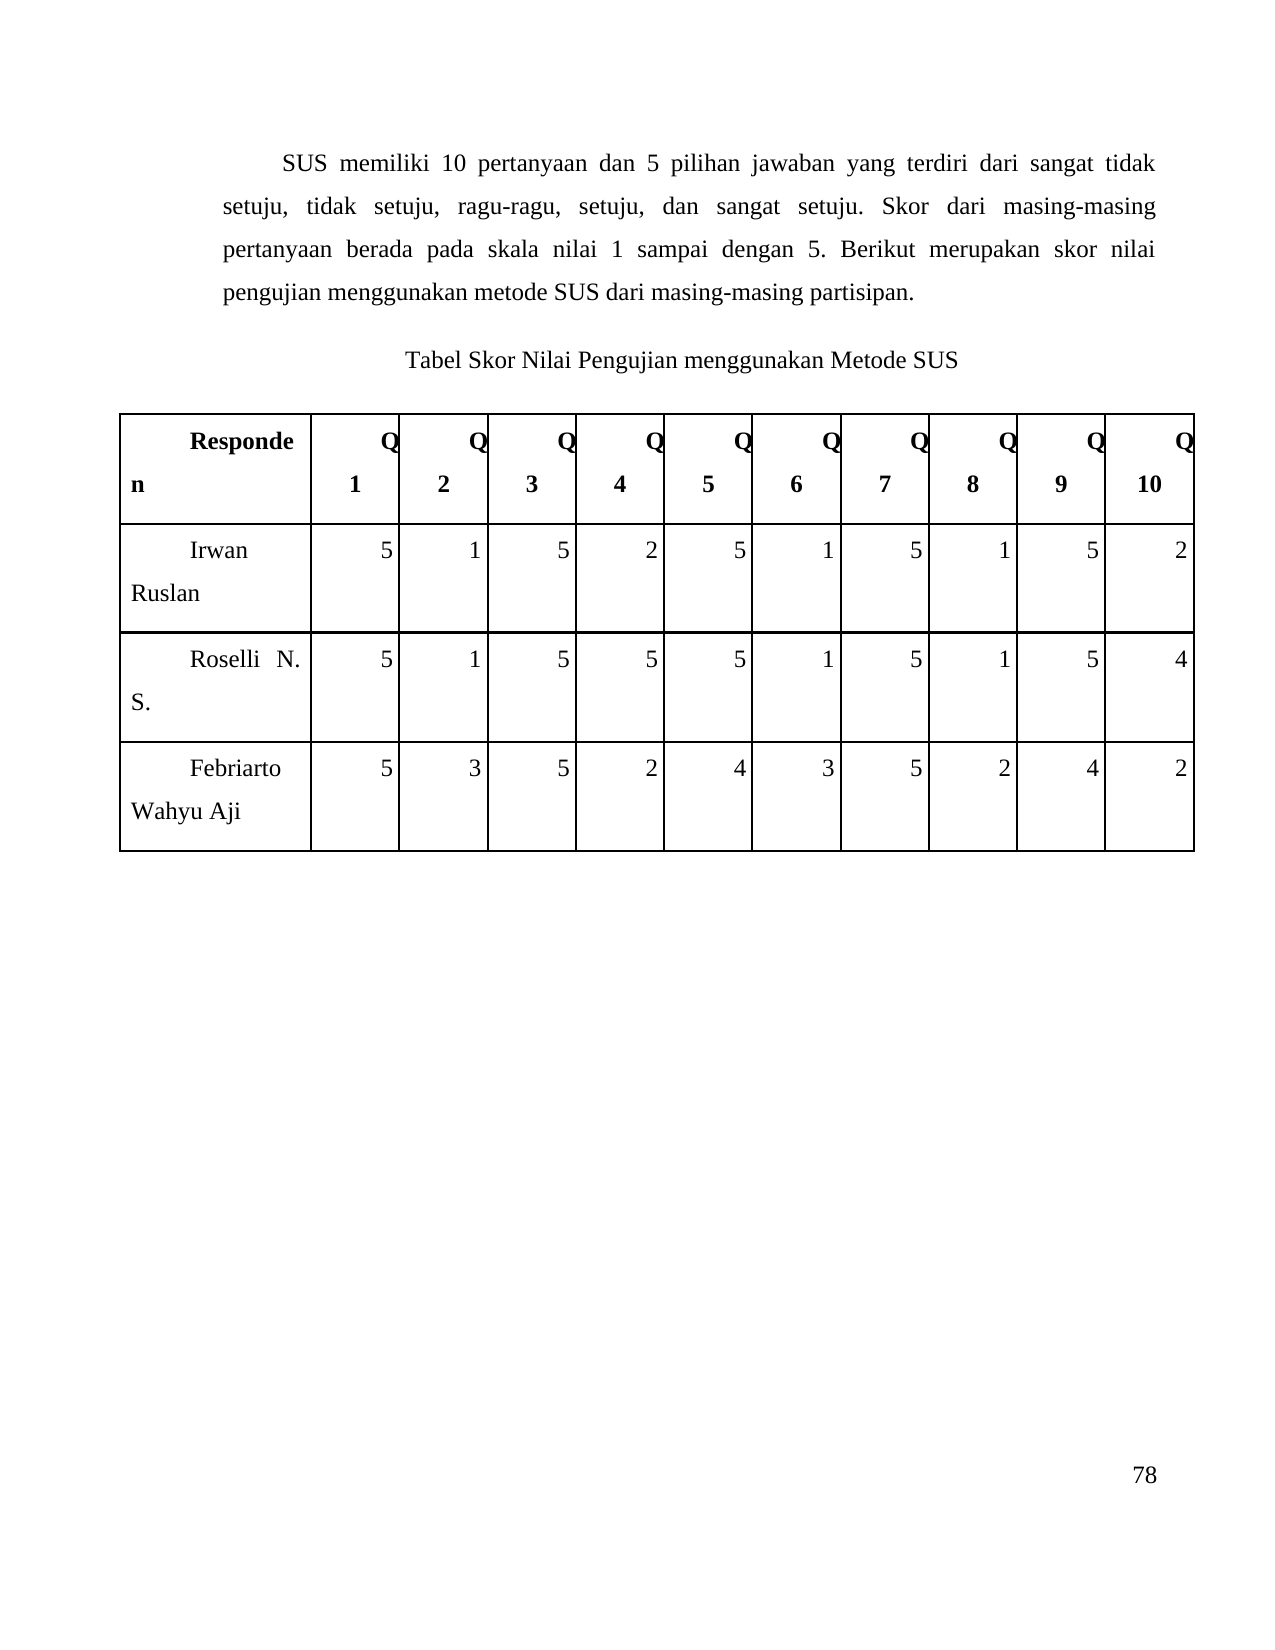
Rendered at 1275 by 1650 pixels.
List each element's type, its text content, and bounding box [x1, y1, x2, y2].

table_header Responden [121, 415, 310, 522]
table_cell 4 [1106, 634, 1193, 741]
table_cell 2 [1106, 743, 1193, 849]
table_cell 2 [1106, 525, 1193, 631]
table_cell 1 [930, 634, 1016, 741]
table_cell 5 [842, 525, 928, 631]
table_cell 5 [665, 525, 751, 631]
table_cell 5 [842, 634, 928, 741]
table_cell 5 [665, 634, 751, 741]
table_header Q10 [1106, 415, 1193, 522]
table_cell 2 [577, 525, 663, 631]
table_cell 5 [1018, 525, 1104, 631]
table_header Q3 [489, 415, 575, 522]
table_header Q2 [400, 415, 487, 522]
table_header Q4 [577, 415, 663, 522]
table_header Q1 [312, 415, 398, 522]
table_cell 2 [930, 743, 1016, 849]
text SUS memiliki 10 pertanyaan dan 5 pilihan jawaban yang terdiri dari sangat tidak setuju, tidak setuju, ragu-ragu, setuju, dan sangat setuju. Skor dari masing-masing pertanyaan berada pada skala nilai 1 sampai dengan 5. Berikut merupakan skor nilai pengujian menggunakan metode SUS dari masing-masing partisipan. [223, 148, 1157, 306]
table_cell 5 [312, 525, 398, 631]
table_cell Irwan Ruslan [121, 525, 310, 631]
table_cell 1 [753, 634, 840, 741]
table_cell 5 [312, 743, 398, 849]
table_header Q5 [665, 415, 751, 522]
table_cell 5 [1018, 634, 1104, 741]
table_cell 5 [842, 743, 928, 849]
table_cell 4 [1018, 743, 1104, 849]
table_cell 4 [665, 743, 751, 849]
table_cell 3 [400, 743, 487, 849]
table_cell 5 [312, 634, 398, 741]
table_cell Febriarto Wahyu Aji [121, 743, 310, 849]
table_cell 1 [400, 525, 487, 631]
table_header Q6 [753, 415, 840, 522]
text Tabel Skor Nilai Pengujian menggunakan Metode SUS [148, 345, 1157, 374]
table_cell 1 [400, 634, 487, 741]
table_cell 5 [489, 634, 575, 741]
table_cell 5 [489, 743, 575, 849]
table_header Q9 [1018, 415, 1104, 522]
table_cell 2 [577, 743, 663, 849]
table_cell 3 [753, 743, 840, 849]
table_header Q7 [842, 415, 928, 522]
table_cell 1 [930, 525, 1016, 631]
table_cell Roselli N. S. [121, 634, 310, 741]
table_cell 5 [577, 634, 663, 741]
table_header Q8 [930, 415, 1016, 522]
table_cell 5 [489, 525, 575, 631]
table_cell 1 [753, 525, 840, 631]
